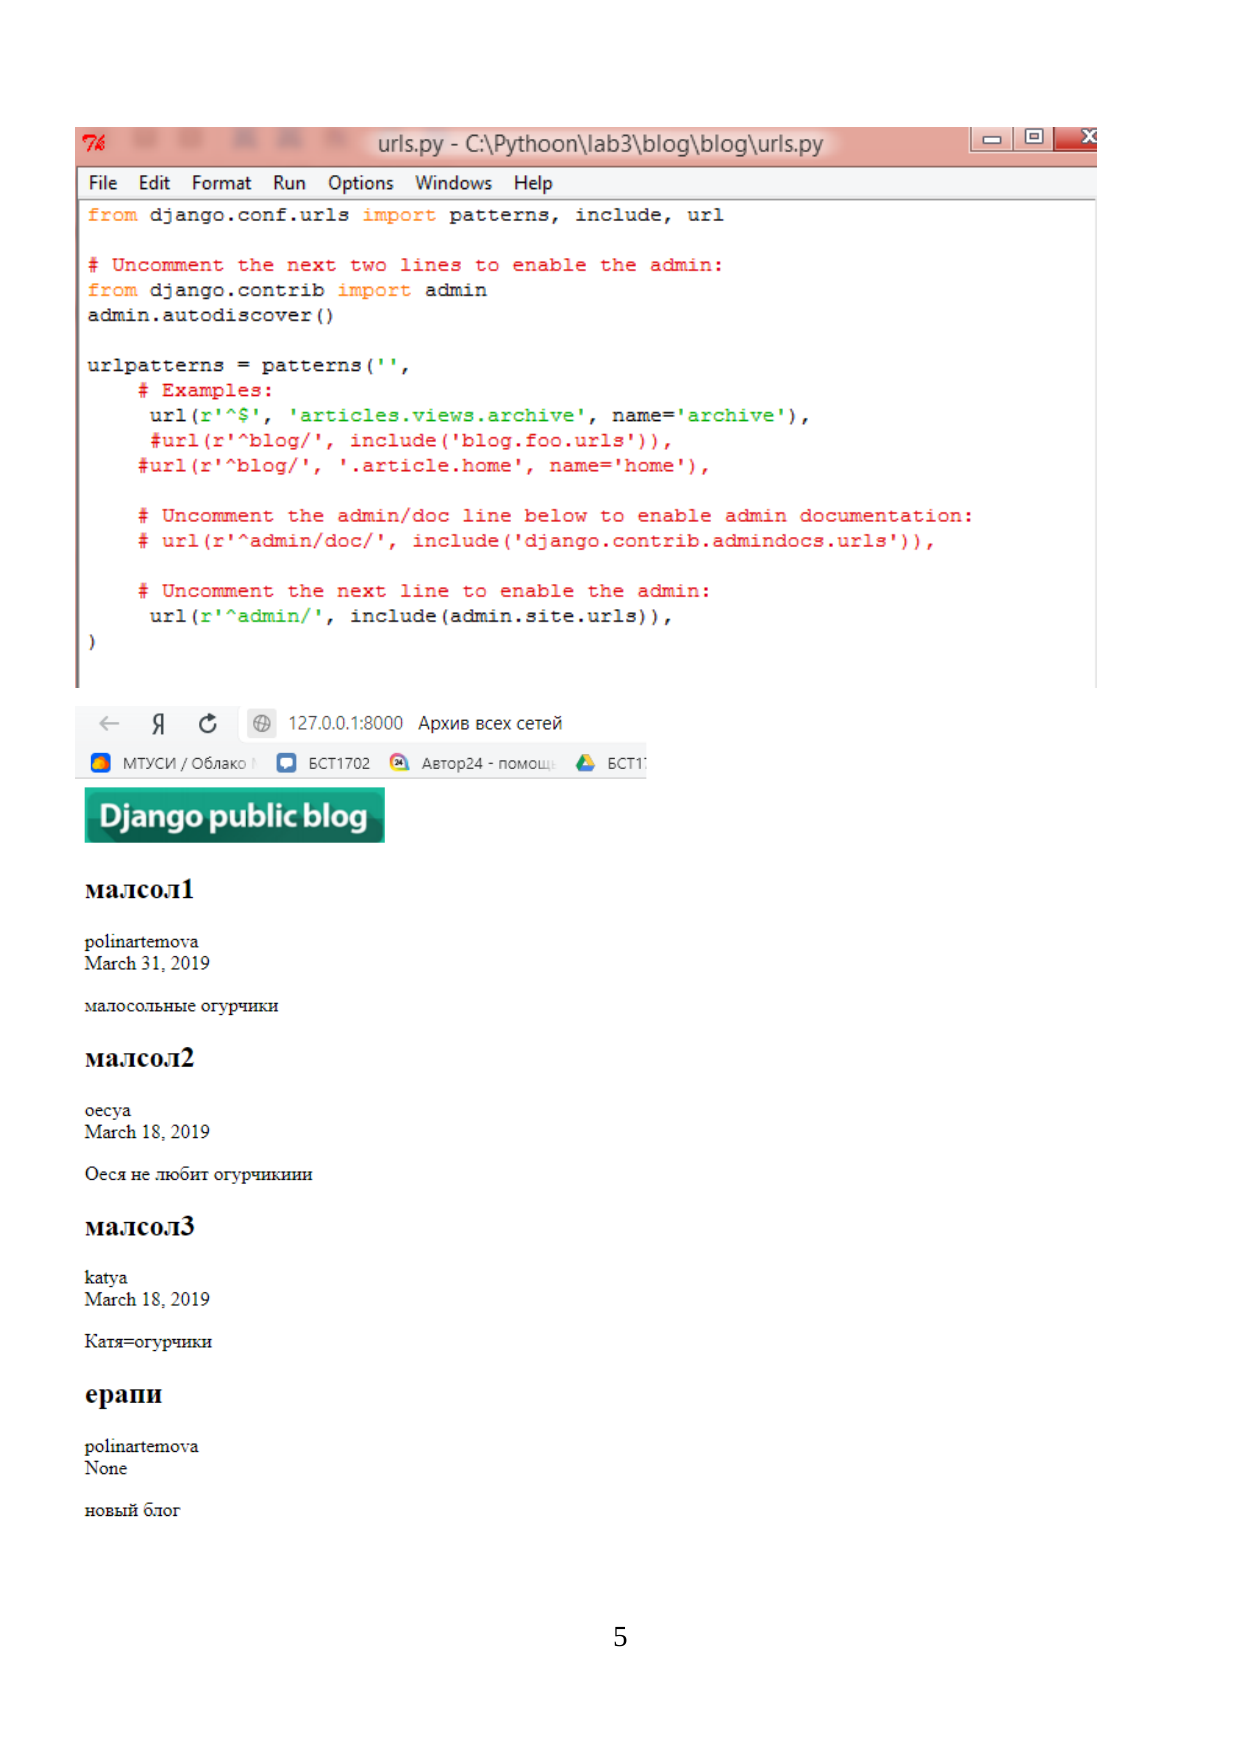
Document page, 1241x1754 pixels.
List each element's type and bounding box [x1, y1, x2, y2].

picture [75, 706, 647, 1547]
picture [75, 127, 1097, 688]
